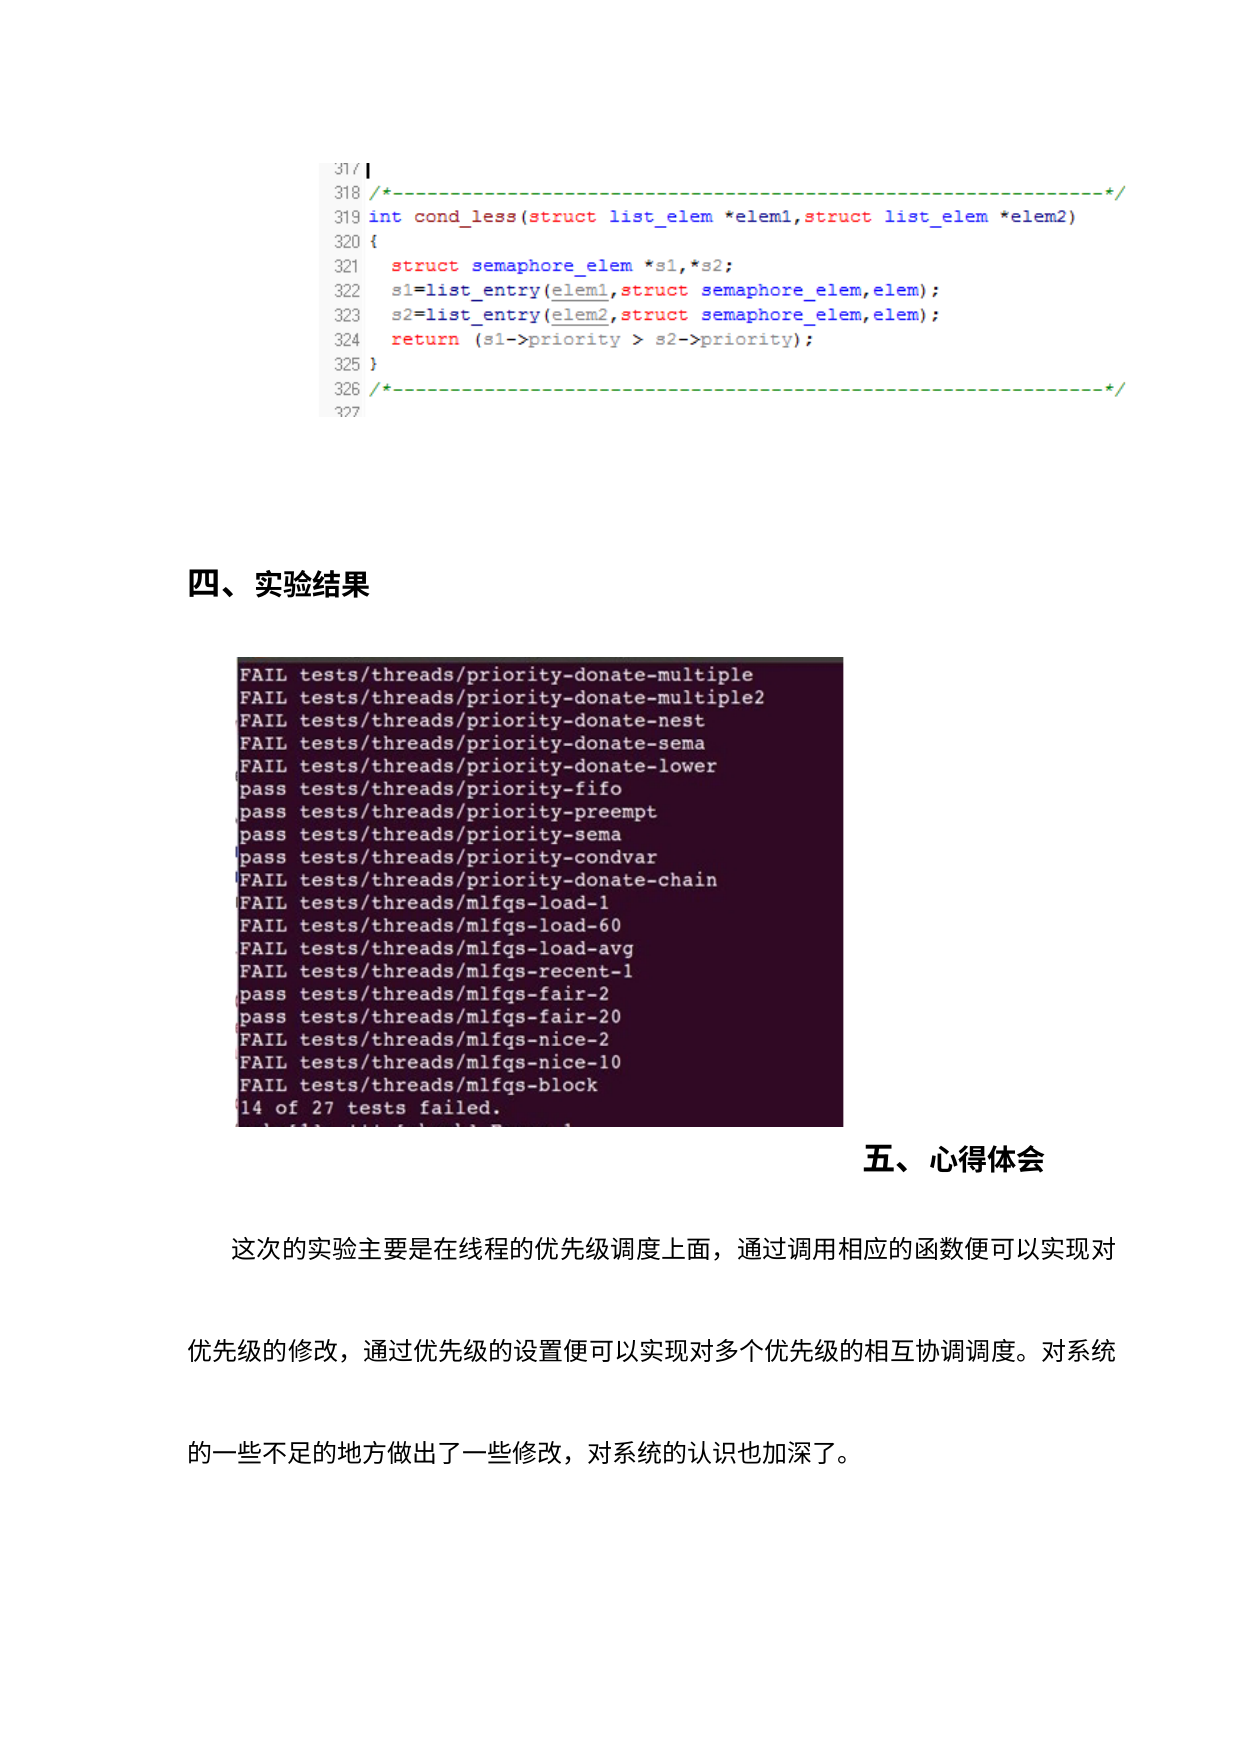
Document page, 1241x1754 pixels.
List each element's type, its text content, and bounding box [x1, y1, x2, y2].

picture [318, 163, 1184, 417]
text 这次的实验主要是在线程的优先级调度上面，通过调用相应的函数便可以实现对优先级的修改，通过优先级的设置便可以实现对多个优先级的相互协调调度。对系统的一些不足的地方做出了一些修改，对系统的认识也加深了。 [187, 1214, 1117, 1486]
text 四、实验结果 [187, 547, 1117, 614]
text 五、心得体会 [187, 1122, 1117, 1190]
picture [235, 657, 844, 1127]
